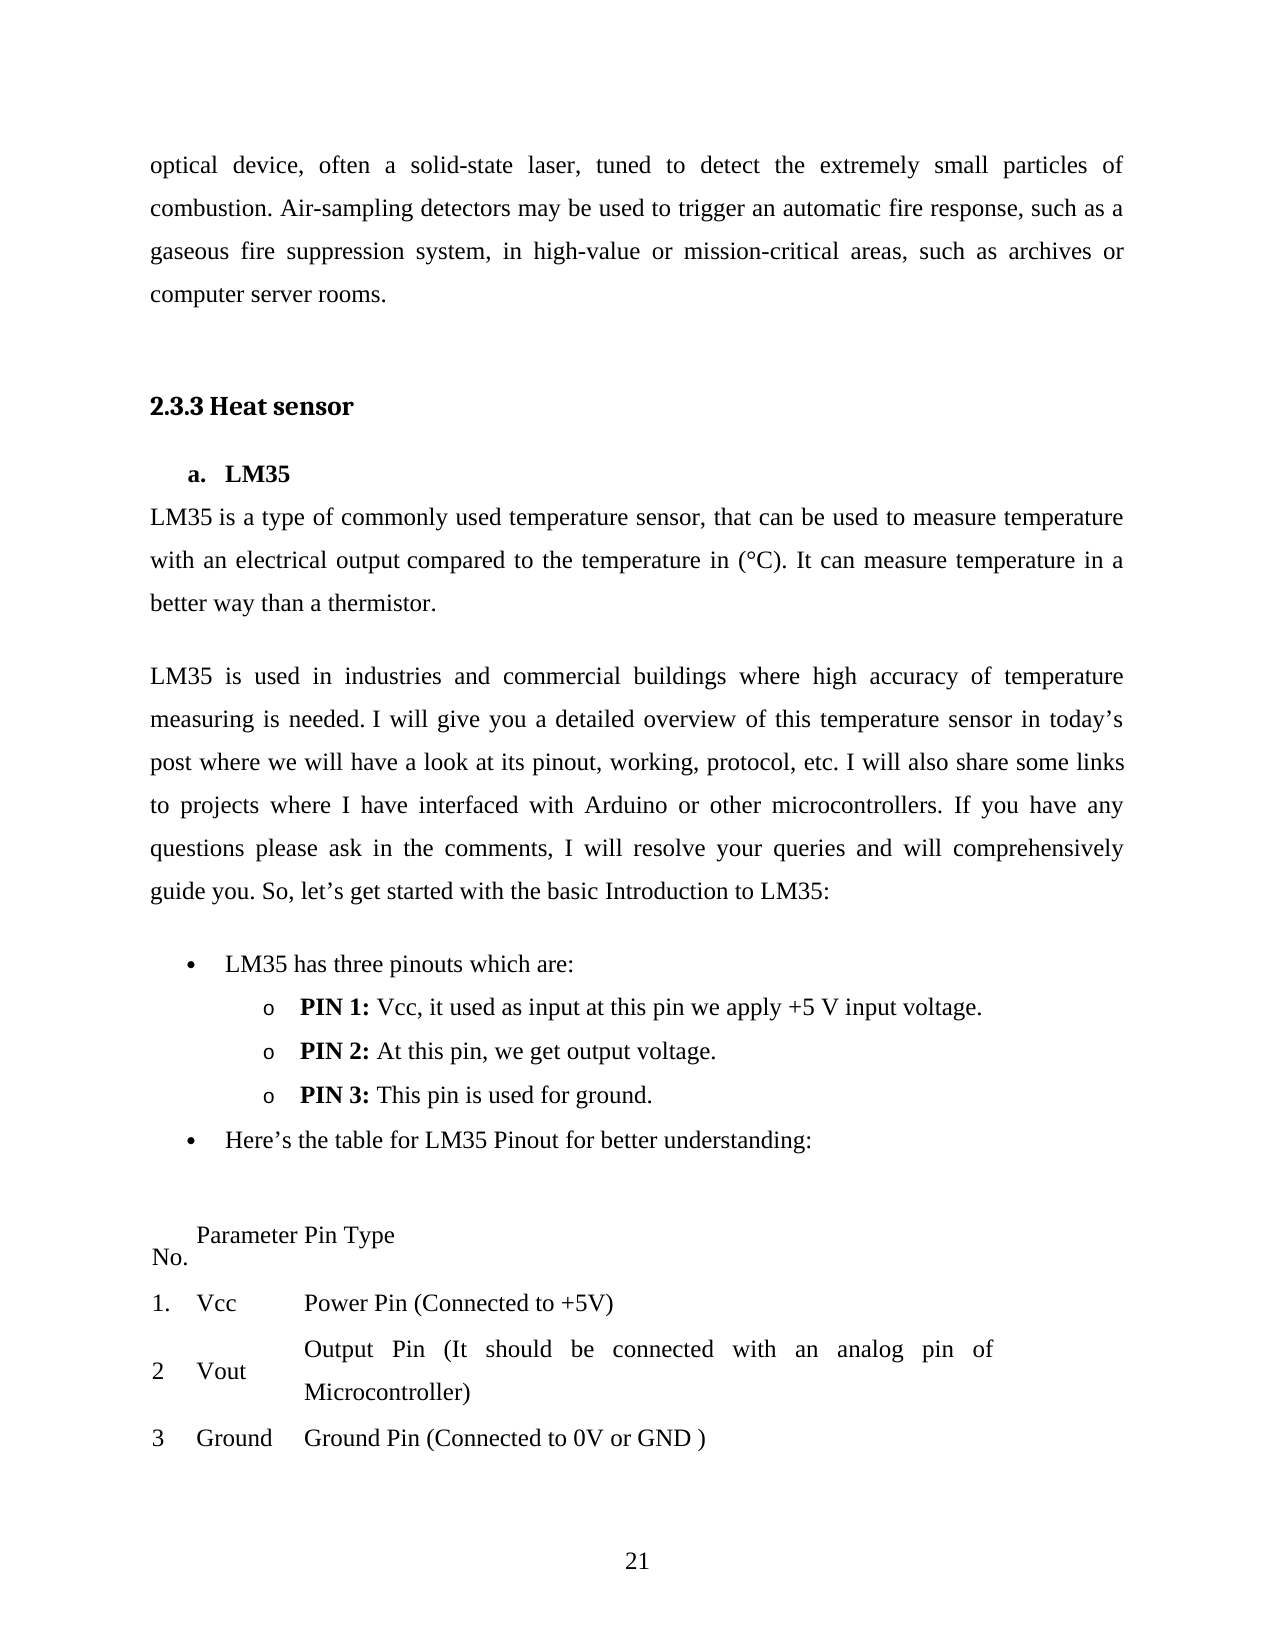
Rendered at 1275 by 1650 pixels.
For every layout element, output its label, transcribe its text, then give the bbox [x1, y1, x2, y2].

list PIN 3: This pin is used for ground. [262, 1081, 1125, 1110]
table_cell Power Pin (Connected to +5V) [302, 1287, 995, 1333]
list PIN 1: Vcc, it used as input at this pin we apply +5 V input voltage. [262, 992, 1125, 1021]
list Here’s the table for LM35 Pinout for better understanding: [187, 1125, 1125, 1154]
table_cell 2 [150, 1333, 195, 1422]
table_header Parameter [195, 1197, 302, 1287]
list LM35 has three pinouts which are: [187, 949, 1125, 977]
table_header No. [150, 1197, 195, 1287]
table_cell Vout [195, 1333, 302, 1422]
text LM35 is a type of commonly used temperature sensor, that can be used to measure temperature with an electrical output compared to the temperature in (°C). It can measure temperature in a better way than a thermistor. [150, 502, 1125, 617]
subtitle 2.3.3 Heat sensor [150, 391, 1125, 422]
table_cell Ground Pin (Connected to 0V or GND ) [302, 1422, 995, 1468]
table_cell 1. [150, 1287, 195, 1333]
table_cell Ground [195, 1422, 302, 1468]
table_cell 3 [150, 1422, 195, 1468]
table_cell Output Pin (It should be connected with an analog pin of Microcontroller) [302, 1333, 995, 1422]
text LM35 is used in industries and commercial buildings where high accuracy of temperature measuring is needed. I will give you a detailed overview of this temperature sensor in today’s post where we will have a look at its pinout, working, protocol, etc. I will also share some links to projects where I have interfaced with Arduino or other microcontrollers. If you have any questions please ask in the comments, I will resolve your queries and will comprehensively guide you. So, let’s get started with the basic Introduction to LM35: [150, 661, 1125, 905]
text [150, 150, 1125, 308]
table_cell Vcc [195, 1287, 302, 1333]
list PIN 2: At this pin, we get output voltage. [262, 1036, 1125, 1066]
table_header Pin Type [302, 1197, 995, 1287]
list LM35 [187, 459, 1125, 488]
